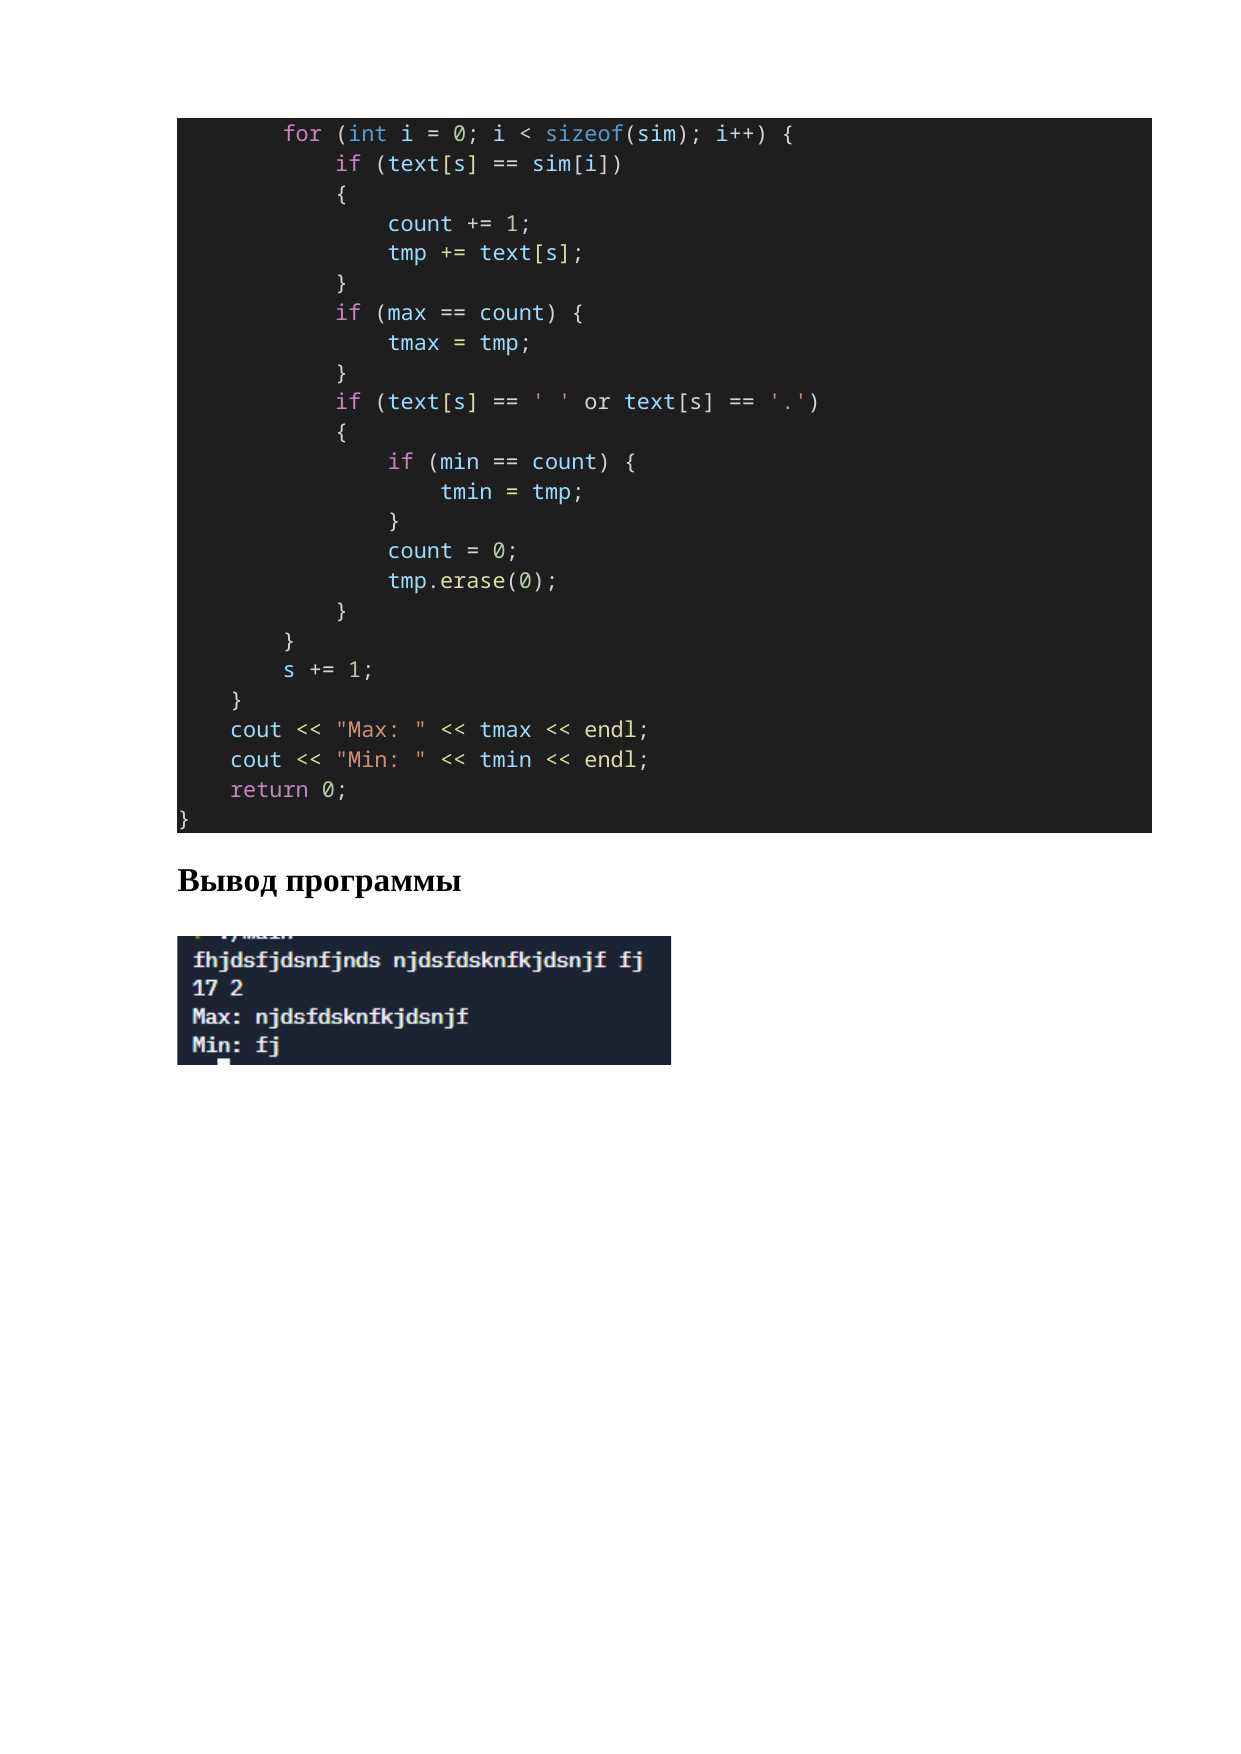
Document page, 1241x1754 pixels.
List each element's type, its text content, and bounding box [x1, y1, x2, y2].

text return 0; [177, 773, 1152, 803]
text { [177, 416, 1152, 446]
text } [177, 684, 1152, 714]
text } [177, 267, 1152, 297]
text count += 1; [177, 207, 1152, 237]
text } [177, 595, 1152, 624]
text tmp += text[s]; [177, 237, 1152, 267]
text } [177, 356, 1152, 386]
text if (text[s] == sim[i]) [177, 148, 1152, 178]
text count = 0; [177, 535, 1152, 565]
picture [177, 936, 672, 1065]
text tmp.erase(0); [177, 565, 1152, 595]
text s += 1; [177, 654, 1152, 684]
text } [177, 624, 1152, 654]
text } [177, 505, 1152, 535]
text Вывод программы [177, 860, 1152, 898]
text } [177, 803, 1152, 833]
text if (max == count) { [177, 297, 1152, 327]
text tmax = tmp; [177, 327, 1152, 356]
text { [177, 178, 1152, 207]
text for (int i = 0; i < sizeof(sim); i++) { [177, 118, 1152, 148]
text cout << "Min: " << tmin << endl; [177, 744, 1152, 773]
text cout << "Max: " << tmax << endl; [177, 714, 1152, 744]
text if (text[s] == ' ' or text[s] == '.') [177, 386, 1152, 416]
text tmin = tmp; [177, 476, 1152, 505]
text if (min == count) { [177, 446, 1152, 476]
